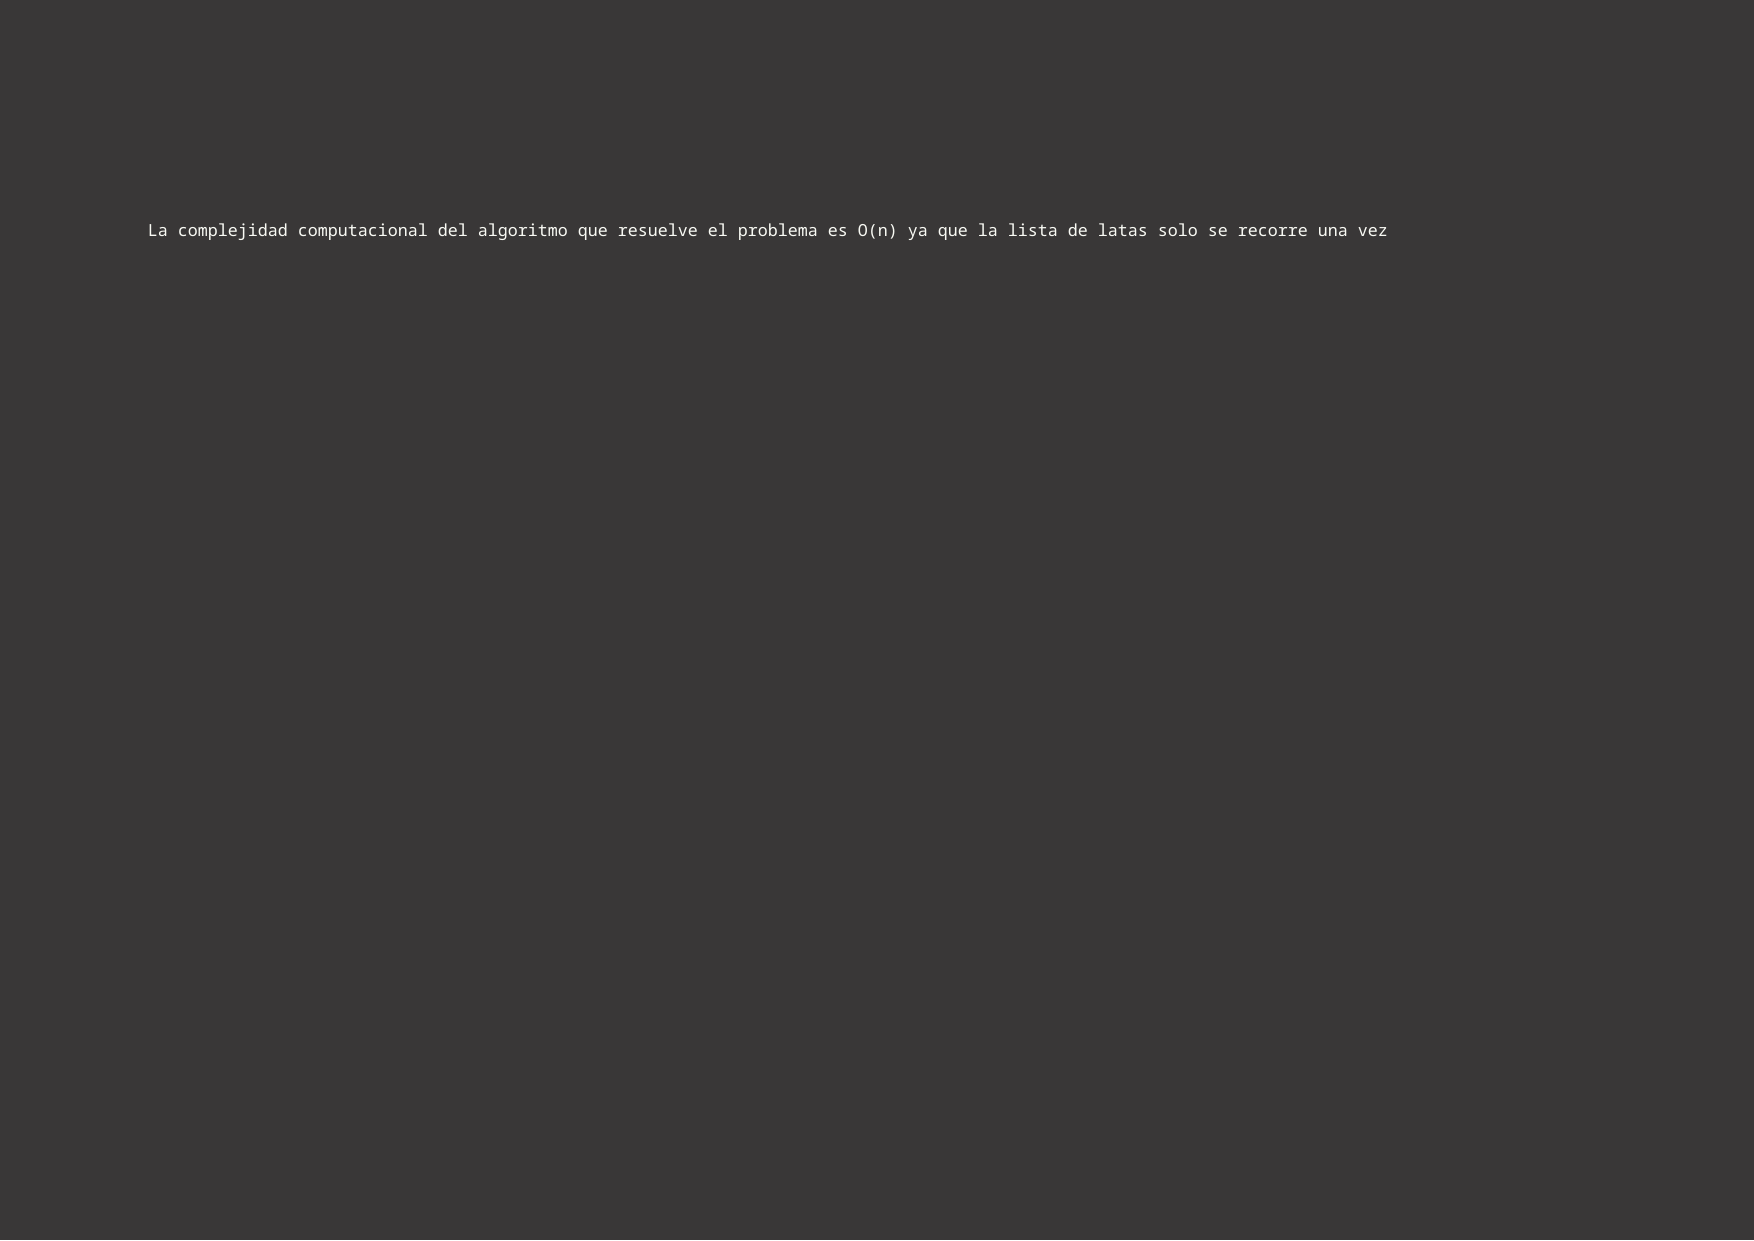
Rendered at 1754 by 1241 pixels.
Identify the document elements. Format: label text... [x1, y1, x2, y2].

text La complejidad computacional del algoritmo que resuelve el problema es O(n) ya que la lista de latas solo se recorre una vez [148, 218, 1606, 241]
